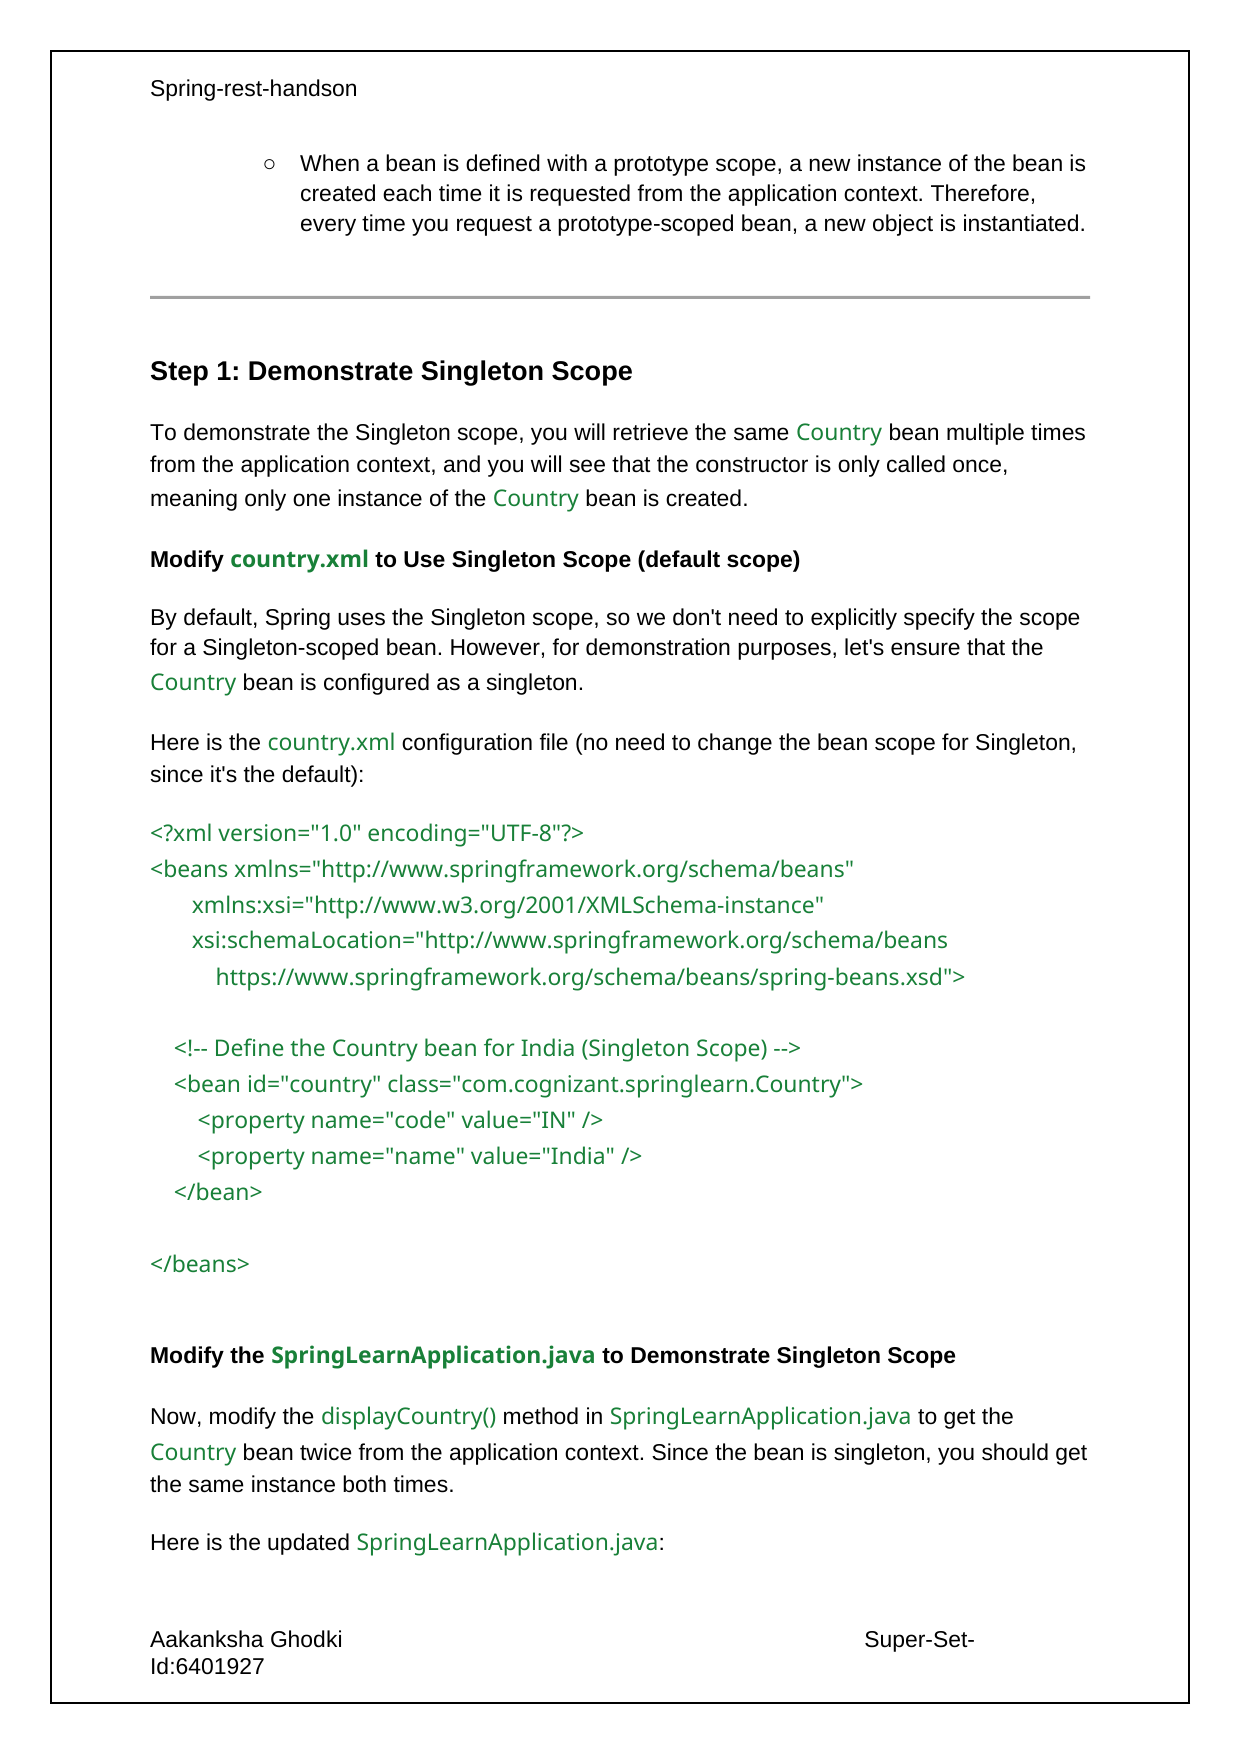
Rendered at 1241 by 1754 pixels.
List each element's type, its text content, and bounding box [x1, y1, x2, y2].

text <property name="name" value="India" /> [150, 1140, 1090, 1171]
text <property name="code" value="IN" /> [150, 1104, 1090, 1135]
text https://www.springframework.org/schema/beans/spring-beans.xsd"> [150, 960, 1090, 992]
list When a bean is defined with a prototype scope, a new instance of the bean is created each time it is requested from the application context. Therefore, every time you request a prototype-scoped bean, a new object is instantiated. [262, 150, 1090, 267]
text </bean> [150, 1176, 1090, 1207]
text <!-- Define the Country bean for India (Singleton Scope) --> [150, 1032, 1090, 1063]
text Here is the country.xml configuration file (no need to change the bean scope for Singleton, since it's the default): [150, 726, 1090, 788]
text <?xml version="1.0" encoding="UTF-8"?> [150, 817, 1090, 848]
text </beans> [150, 1248, 1090, 1279]
text Here is the updated SpringLearnApplication.java: [150, 1526, 1090, 1557]
subtitle Step 1: Demonstrate Singleton Scope [150, 355, 1090, 386]
text <beans xmlns="http://www.springframework.org/schema/beans" [150, 853, 1090, 884]
text xsi:schemaLocation="http://www.springframework.org/schema/beans [150, 924, 1090, 956]
text <bean id="country" class="com.cognizant.springlearn.Country"> [150, 1068, 1090, 1099]
subtitle Modify country.xml to Use Singleton Scope (default scope) [150, 543, 1090, 574]
text xmlns:xsi="http://www.w3.org/2001/XMLSchema-instance" [150, 888, 1090, 920]
text By default, Spring uses the Singleton scope, so we don't need to explicitly specify the scope for a Singleton-scoped bean. However, for demonstration purposes, let's ensure that the Country bean is configured as a singleton. [150, 604, 1090, 697]
subtitle Modify the SpringLearnApplication.java to Demonstrate Singleton Scope [150, 1339, 1090, 1370]
text Now, modify the displayCountry() method in SpringLearnApplication.java to get the Country bean twice from the application context. Since the bean is singleton, you should get the same instance both times. [150, 1400, 1090, 1497]
text To demonstrate the Singleton scope, you will retrieve the same Country bean multiple times from the application context, and you will see that the constructor is only called once, meaning only one instance of the Country bean is created. [150, 416, 1090, 513]
